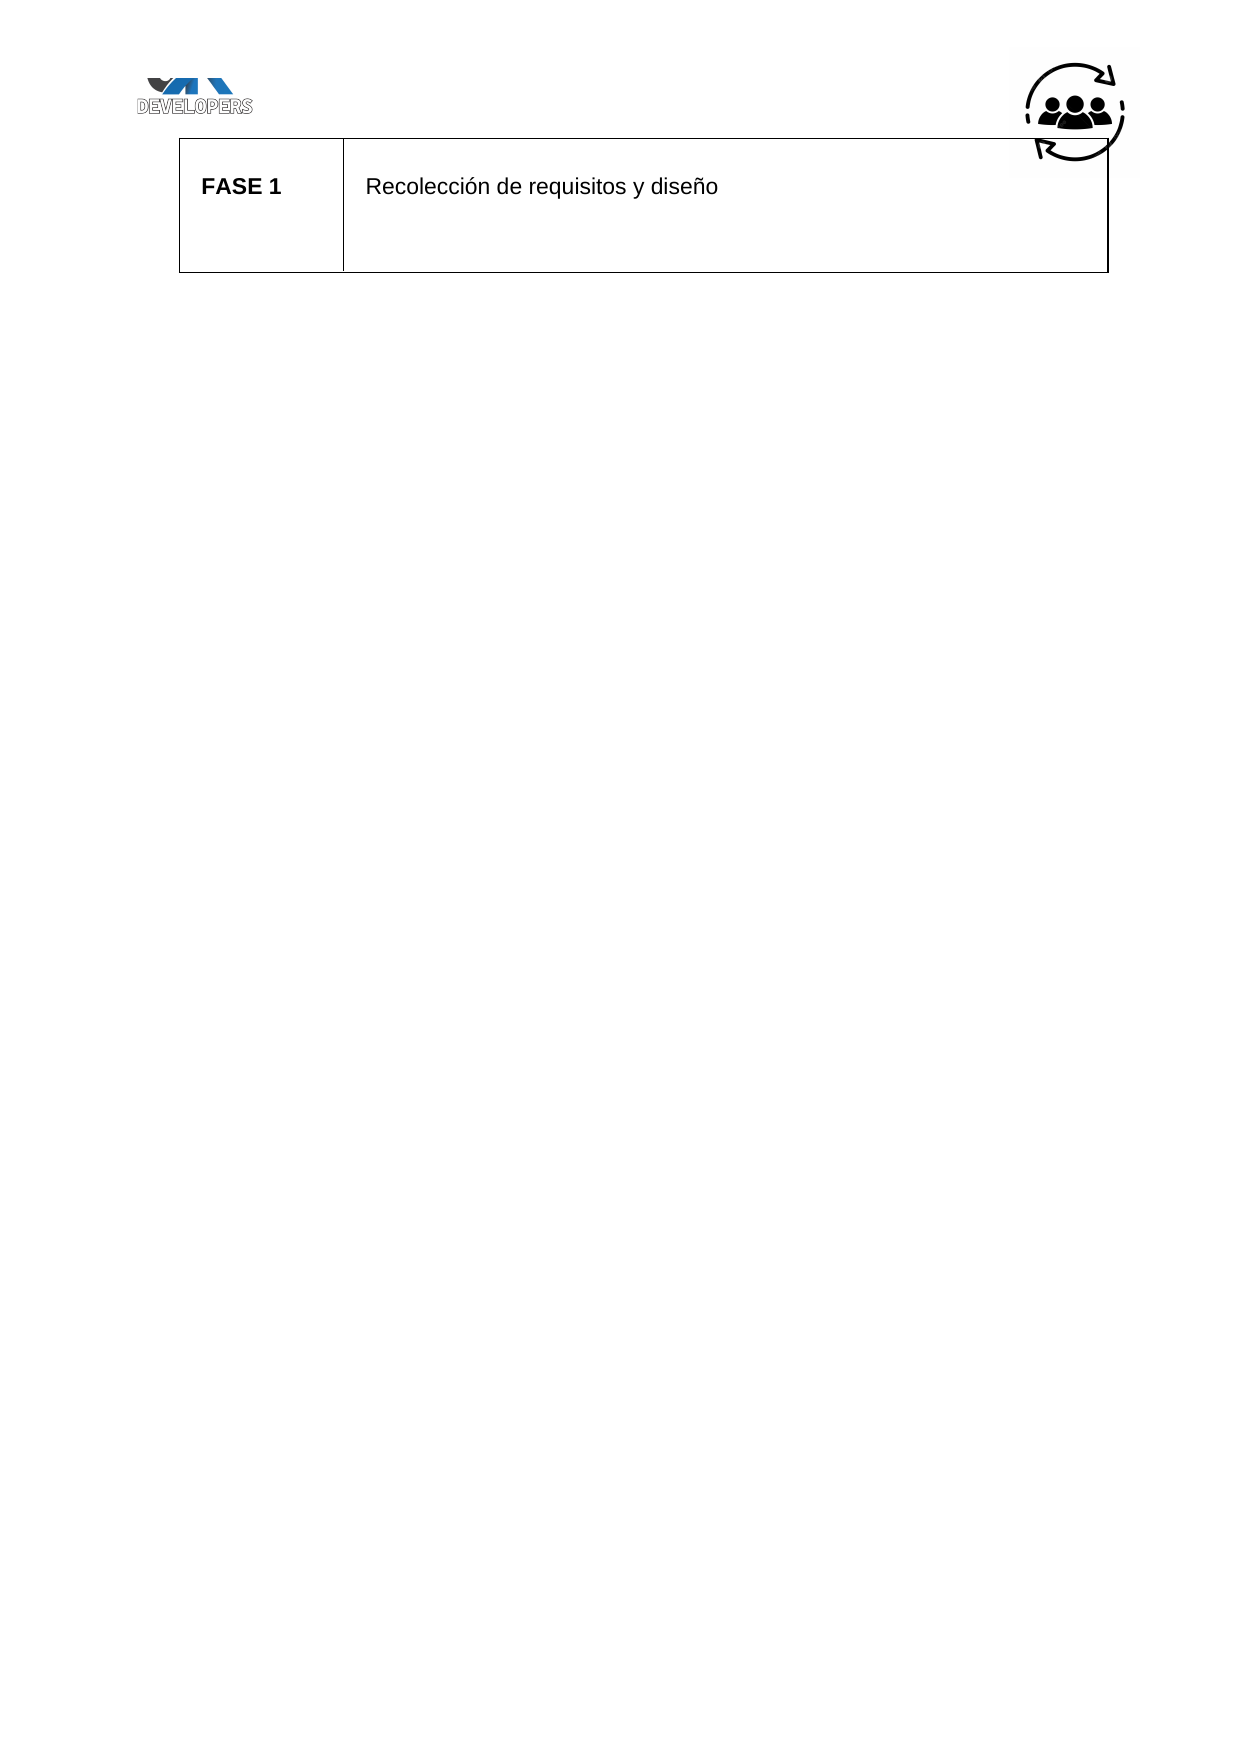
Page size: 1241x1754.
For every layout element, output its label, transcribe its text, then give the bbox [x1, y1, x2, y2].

table_cell Recolección de requisitos y diseño [344, 139, 1107, 271]
picture [137, 78, 288, 114]
table_cell FASE 1 [180, 139, 343, 271]
picture [1009, 47, 1141, 178]
